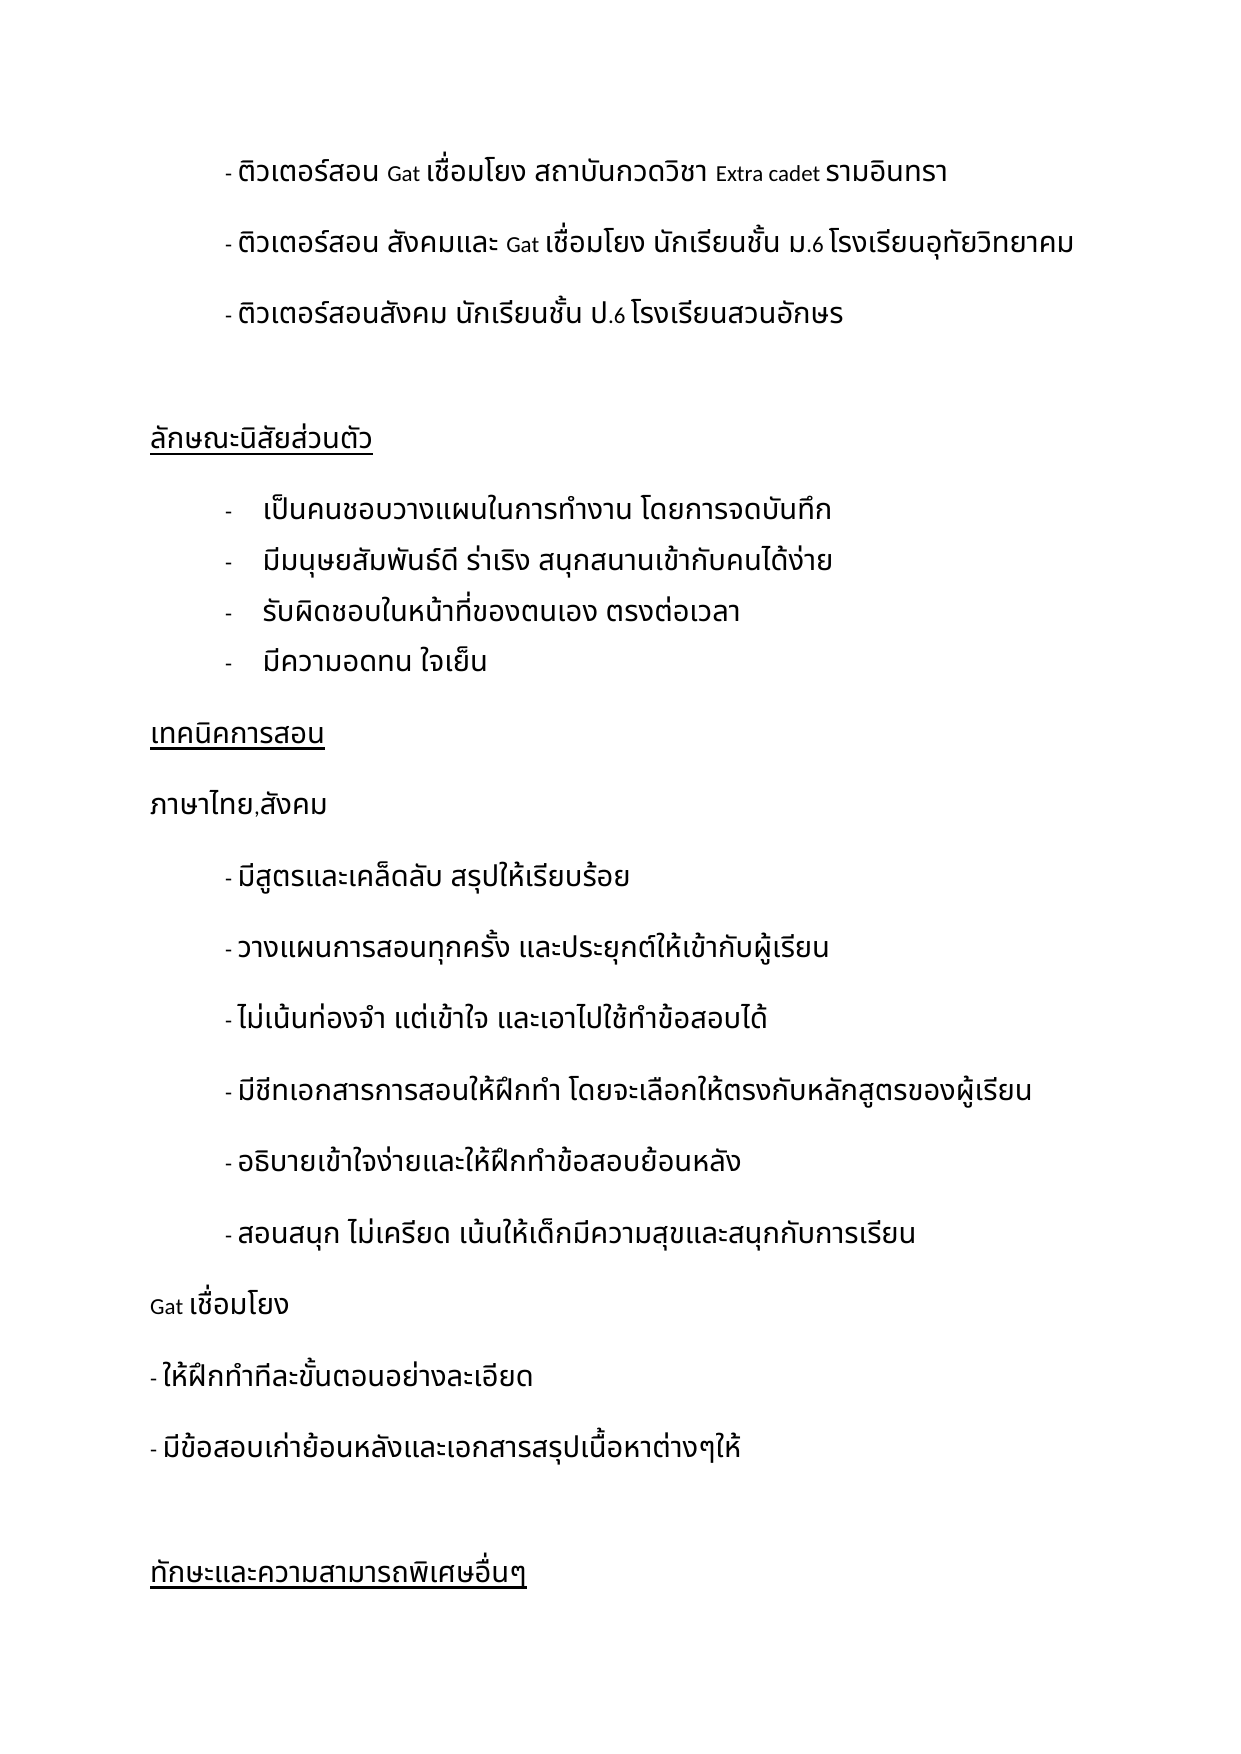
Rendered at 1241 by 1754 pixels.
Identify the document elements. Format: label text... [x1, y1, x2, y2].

list มีความอดทน ใจเย็น [225, 641, 1090, 685]
text ลักษณะนิสัยส่วนตัว [150, 417, 1090, 461]
text Gat เชื่อมโยง [150, 1284, 1090, 1328]
text - มีชีทเอกสารการสอนให้ฝึกทำ โดยจะเลือกให้ตรงกับหลักสูตรของผู้เรียน [150, 1069, 1090, 1113]
text - ให้ฝึกทำทีละขั้นตอนอย่างละเอียด [150, 1355, 1090, 1399]
list มีมนุษยสัมพันธ์ดี ร่าเริง สนุกสนานเข้ากับคนได้ง่าย [225, 539, 1090, 583]
text - อธิบายเข้าใจง่ายและให้ฝึกทำข้อสอบย้อนหลัง [150, 1141, 1090, 1185]
text - ติวเตอร์สอนสังคม นักเรียนชั้น ป.6 โรงเรียนสวนอักษร [150, 293, 1090, 337]
text - ไม่เน้นท่องจำ แต่เข้าใจ และเอาไปใช้ทำข้อสอบได้ [150, 998, 1090, 1042]
text - มีสูตรและเคล็ดลับ สรุปให้เรียบร้อย [150, 855, 1090, 899]
text - วางแผนการสอนทุกครั้ง และประยุกต์ให้เข้ากับผู้เรียน [150, 927, 1090, 971]
text ภาษาไทย,สังคม [150, 784, 1090, 828]
list รับผิดชอบในหน้าที่ของตนเอง ตรงต่อเวลา [225, 590, 1090, 634]
text - ติวเตอร์สอน Gat เชื่อมโยง สถาบันกวดวิชา Extra cadet รามอินทรา [150, 150, 1090, 194]
text เทคนิคการสอน [150, 712, 1090, 756]
list เป็นคนชอบวางแผนในการทำงาน โดยการจดบันทึก [225, 489, 1090, 533]
text - สอนสนุก ไม่เครียด เน้นให้เด็กมีความสุขและสนุกกับการเรียน [150, 1212, 1090, 1256]
text - มีข้อสอบเก่าย้อนหลังและเอกสารสรุปเนื้อหาต่างๆให้ [150, 1427, 1090, 1471]
text - ติวเตอร์สอน สังคมและ Gat เชื่อมโยง นักเรียนชั้น ม.6 โรงเรียนอุทัยวิทยาคม [150, 221, 1090, 266]
text ทักษะและความสามารถพิเศษอื่นๆ [150, 1551, 1090, 1595]
